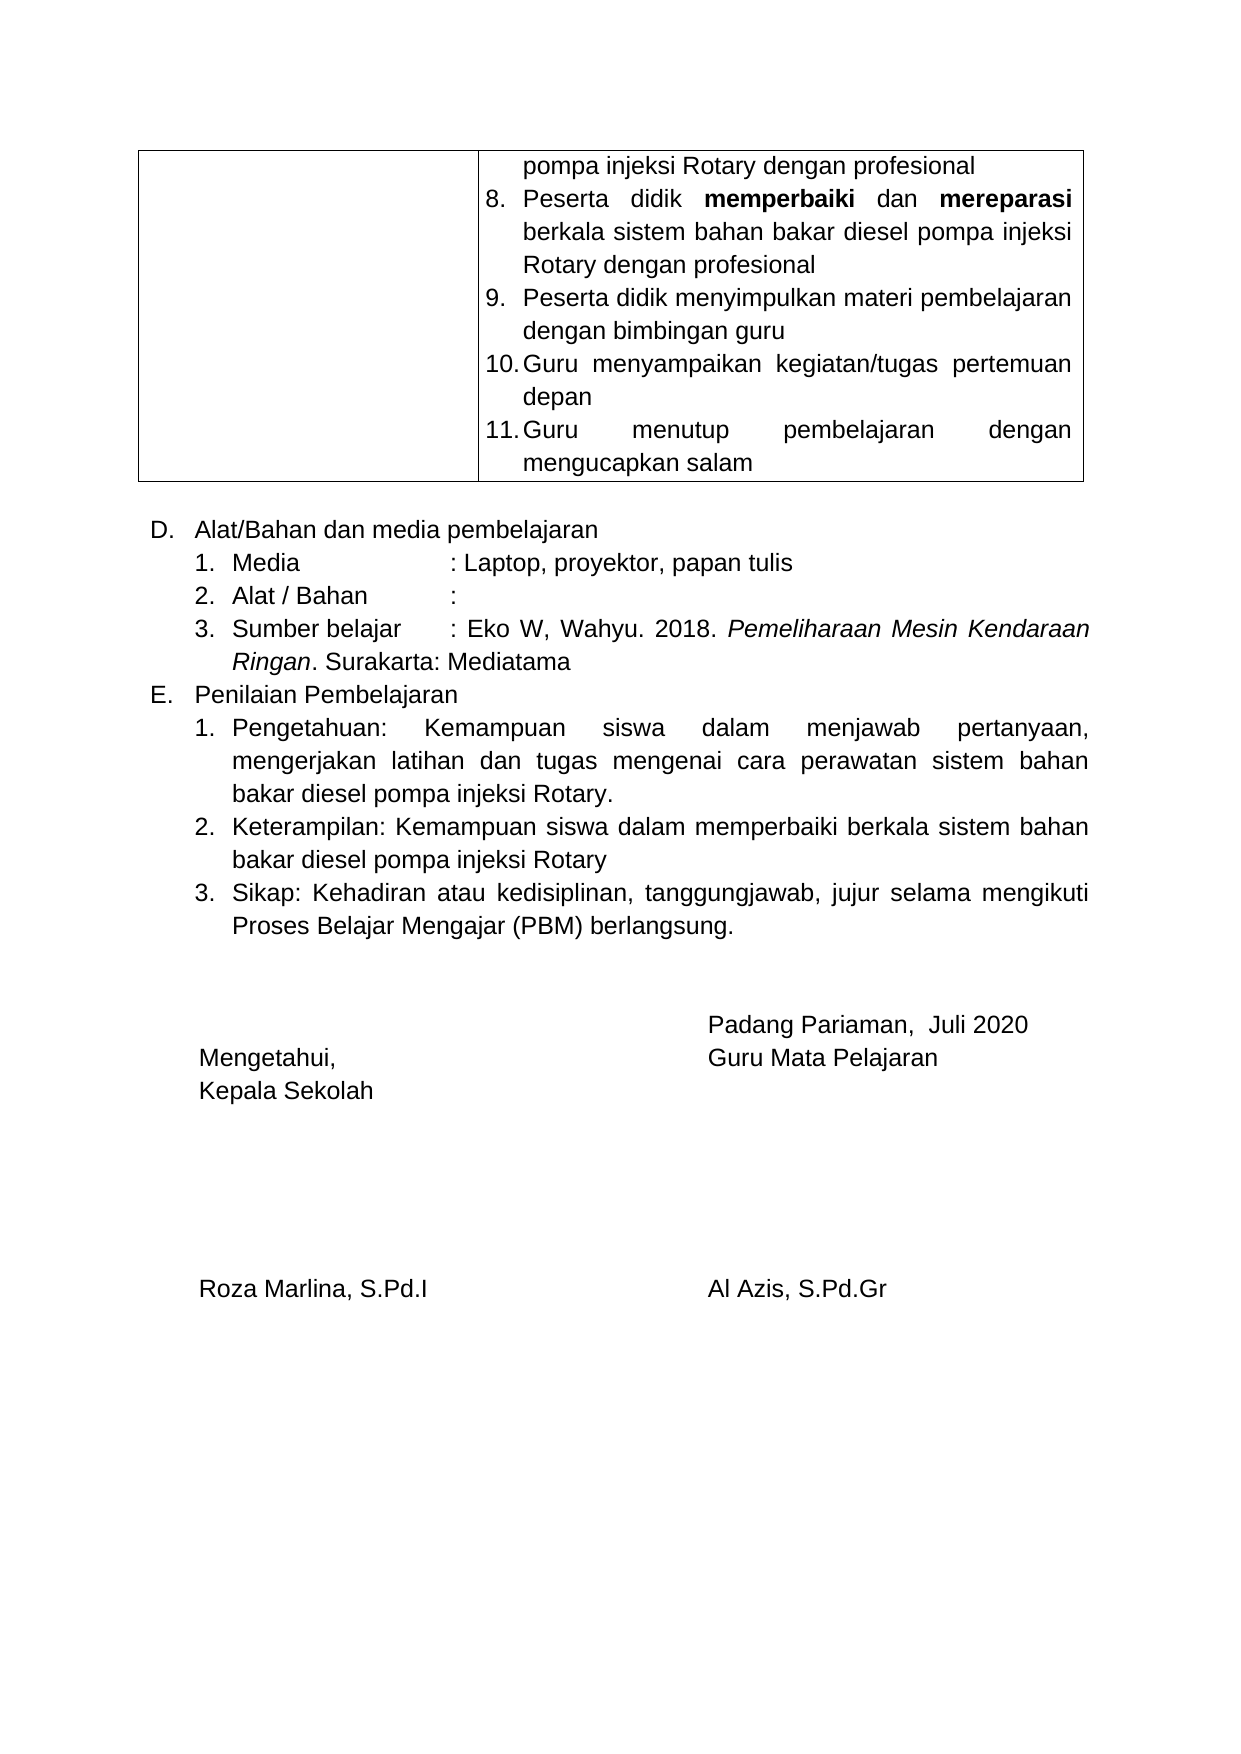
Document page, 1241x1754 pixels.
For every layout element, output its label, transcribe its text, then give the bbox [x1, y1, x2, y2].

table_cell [479, 151, 1083, 481]
list Sumber belajar : Eko W, Wahyu. 2018. Pemeliharaan Mesin Kendaraan Ringan. Surakarta: Mediatama [194, 614, 1090, 676]
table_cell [139, 151, 478, 481]
list Media : Laptop, proyektor, papan tulis [194, 548, 1090, 577]
list Penilaian Pembelajaran [150, 680, 1090, 709]
table_header Mengetahui, Kepala Sekolah Roza Marlina, S.Pd.I [188, 1010, 696, 1307]
list Alat/Bahan dan media pembelajaran [150, 515, 1090, 544]
list Sikap: Kehadiran atau kedisiplinan, tanggungjawab, jujur selama mengikuti Proses Belajar Mengajar (PBM) berlangsung. [194, 878, 1090, 940]
table_header Padang Pariaman, Juli 2020 Guru Mata Pelajaran Al Azis, S.Pd.Gr [696, 1010, 1101, 1307]
list Alat / Bahan : [194, 581, 1090, 610]
list Pengetahuan: Kemampuan siswa dalam menjawab pertanyaan, mengerjakan latihan dan tugas mengenai cara perawatan sistem bahan bakar diesel pompa injeksi Rotary. [194, 713, 1090, 808]
list Keterampilan: Kemampuan siswa dalam memperbaiki berkala sistem bahan bakar diesel pompa injeksi Rotary [194, 812, 1090, 874]
